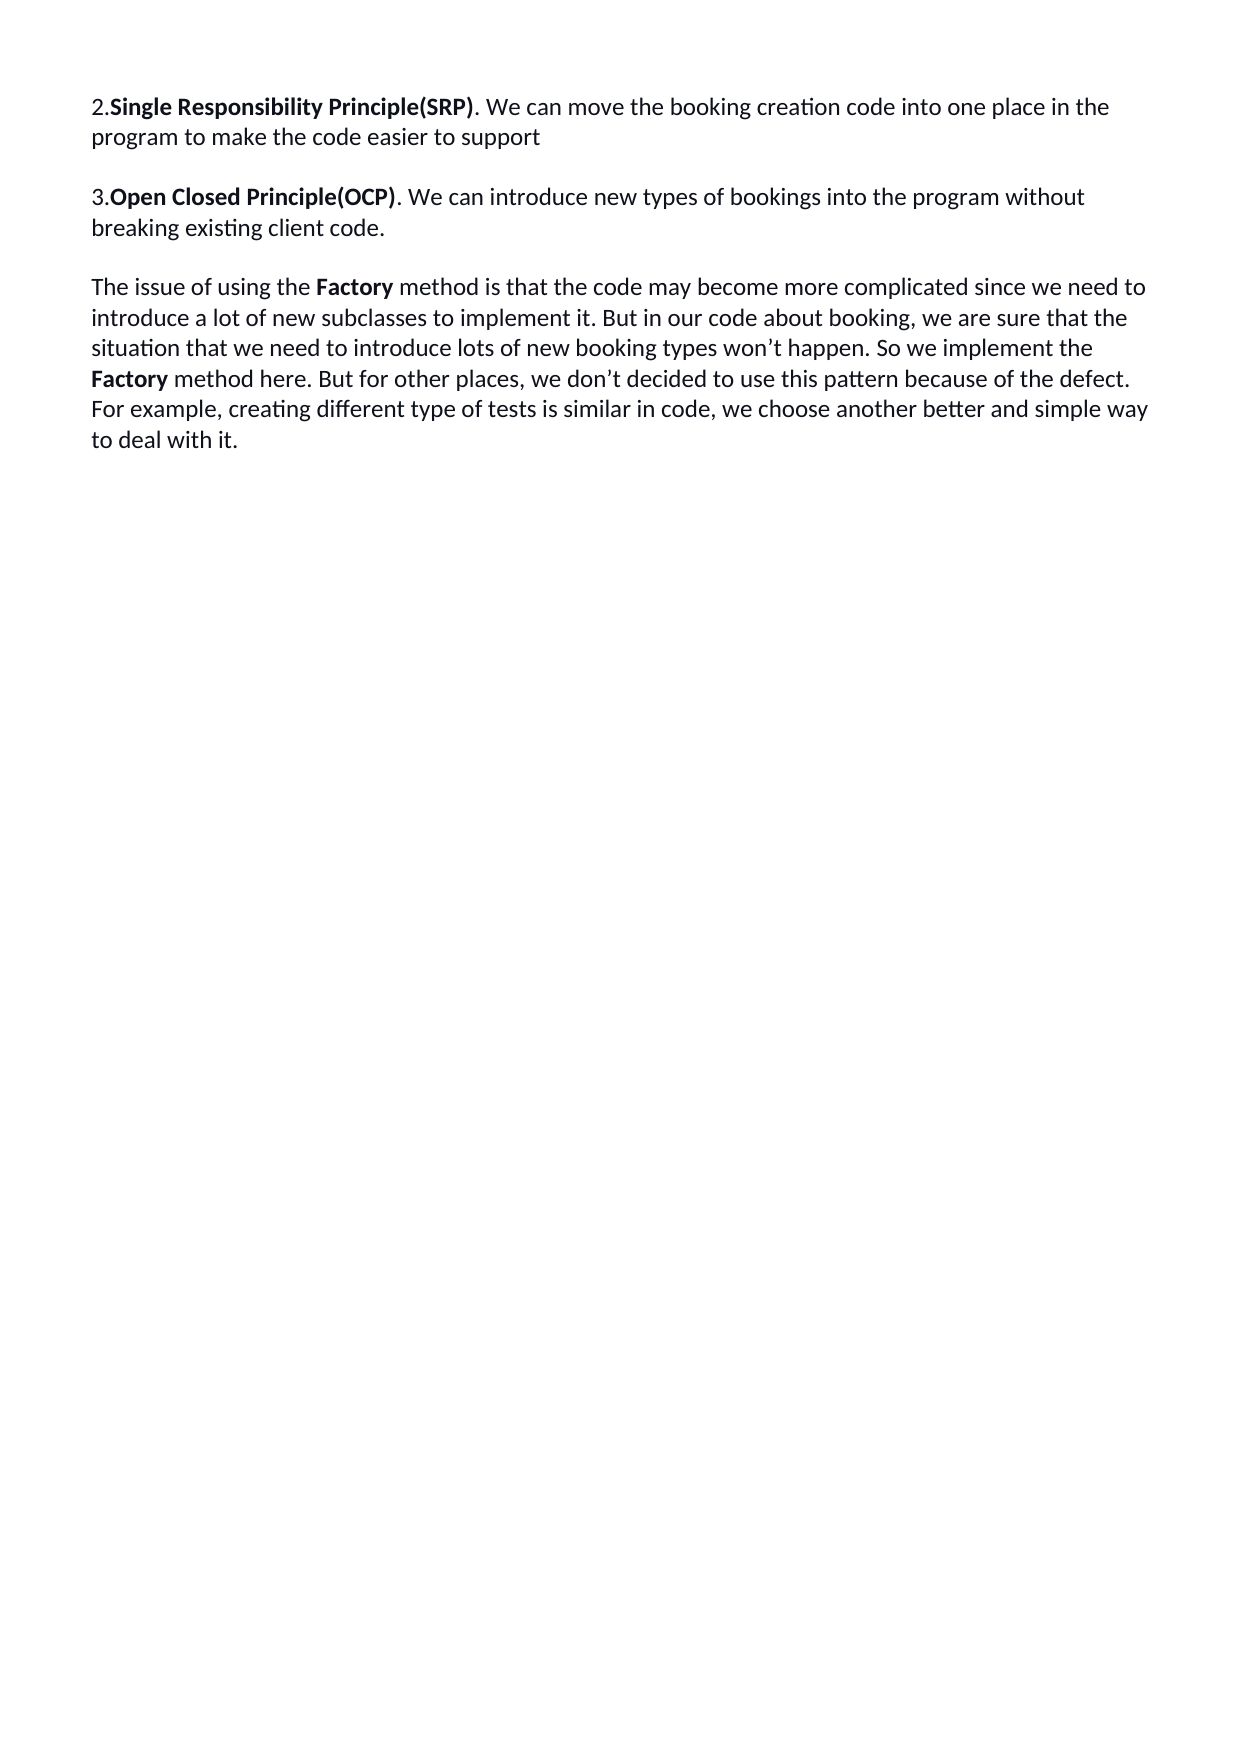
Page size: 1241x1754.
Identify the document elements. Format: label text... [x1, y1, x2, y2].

text 2.Single Responsibility Principle(SRP). We can move the booking creation code into one place in the program to make the code easier to support [91, 91, 1149, 152]
text The issue of using the Factory method is that the code may become more complicated since we need to introduce a lot of new subclasses to implement it. But in our code about booking, we are sure that the situation that we need to introduce lots of new booking types won’t happen. So we implement the Factory method here. But for other places, we don’t decided to use this pattern because of the defect. For example, creating different type of tests is similar in code, we choose another better and simple way to deal with it. [91, 271, 1149, 454]
text 3.Open Closed Principle(OCP). We can introduce new types of bookings into the program without breaking existing client code. [91, 181, 1149, 242]
